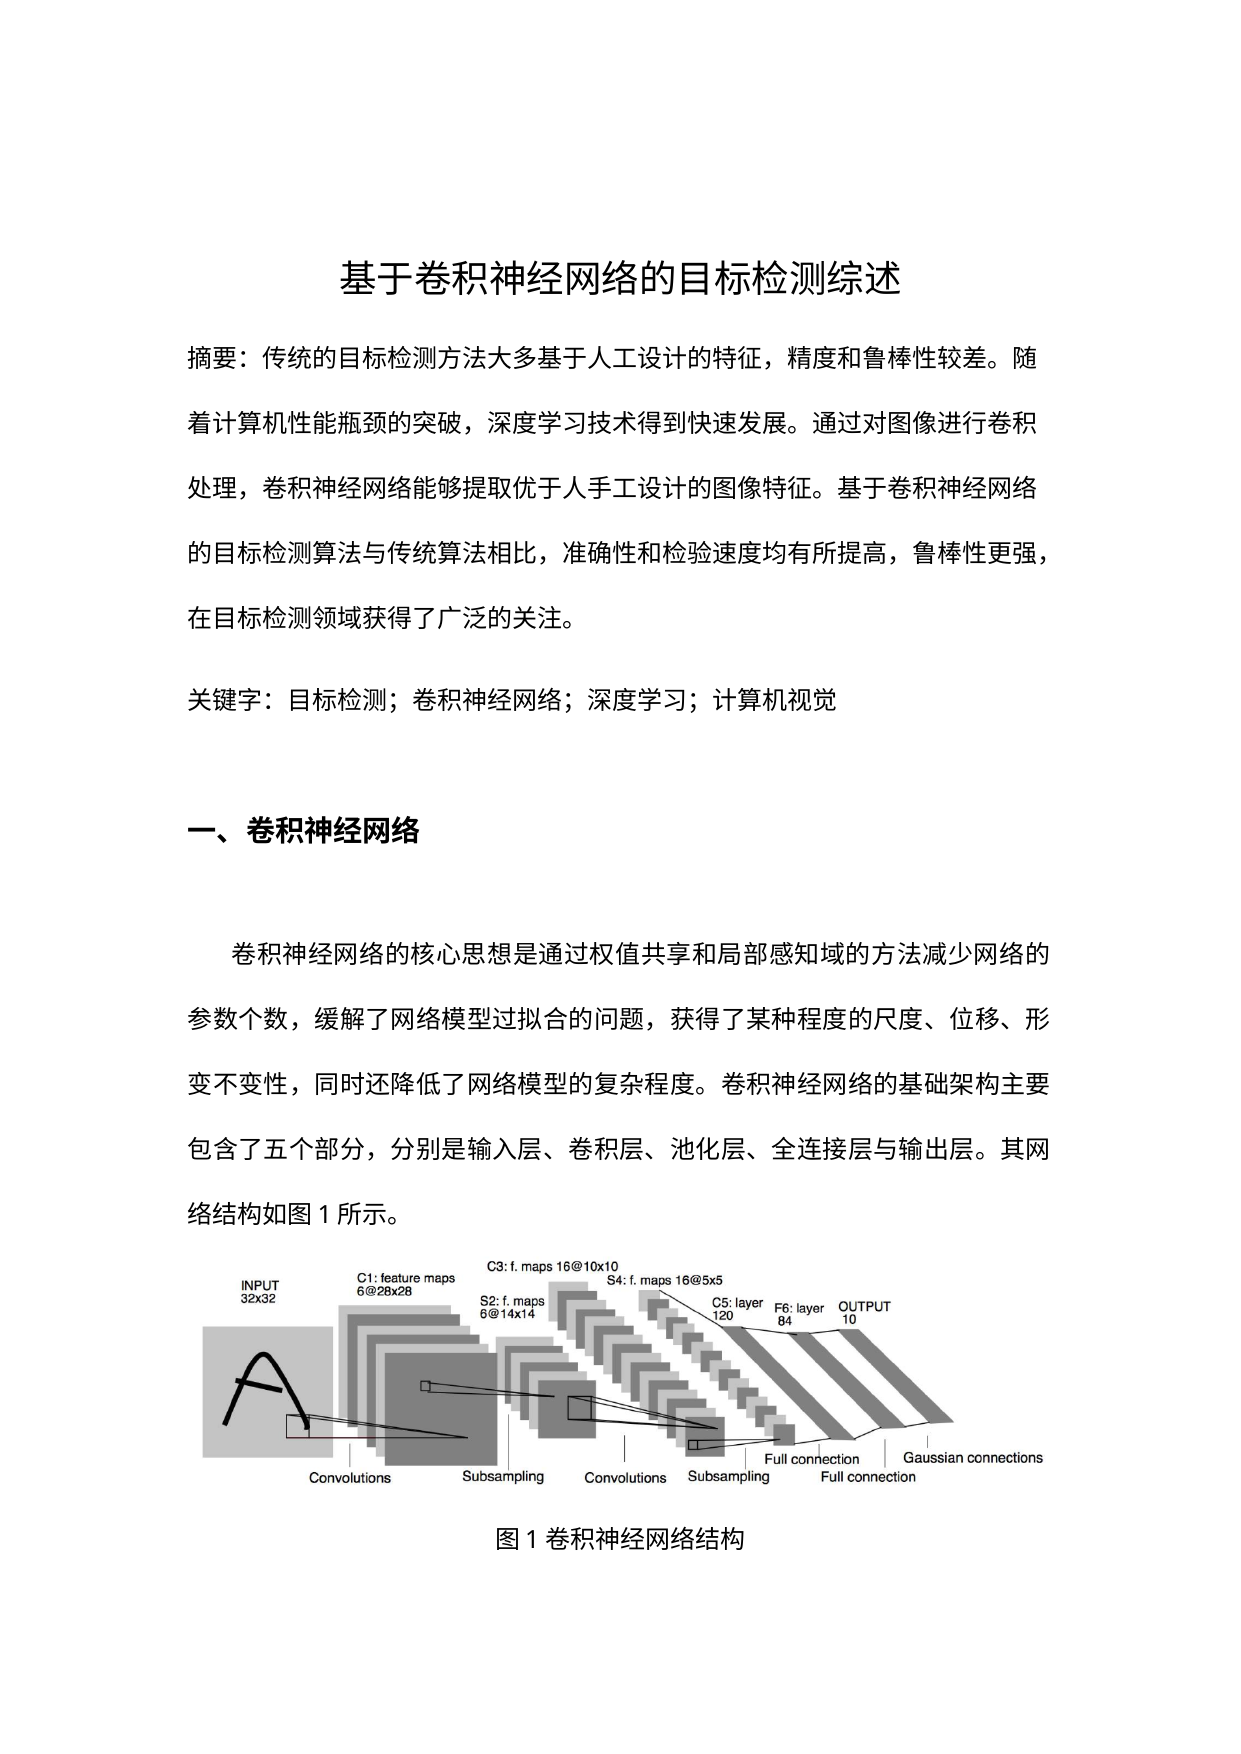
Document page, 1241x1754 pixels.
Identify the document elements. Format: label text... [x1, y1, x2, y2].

text 关键字：目标检测；卷积神经网络；深度学习；计算机视觉 [187, 666, 1053, 731]
subtitle 一、卷积神经网络 [187, 796, 1053, 861]
text 图1 卷积神经网络结构 [187, 1505, 1053, 1570]
picture [189, 1245, 1051, 1496]
text 基于卷积神经网络的目标检测综述 [187, 243, 1053, 308]
text 摘要：传统的目标检测方法大多基于人工设计的特征，精度和鲁棒性较差。随着计算机性能瓶颈的突破，深度学习技术得到快速发展。通过对图像进行卷积处理，卷积神经网络能够提取优于人手工设计的图像特征。基于卷积神经网络的目标检测算法与传统算法相比，准确性和检验速度均有所提高，鲁棒性更强，在目标检测领域获得了广泛的关注。 [187, 324, 1053, 649]
text 卷积神经网络的核心思想是通过权值共享和局部感知域的方法减少网络的参数个数，缓解了网络模型过拟合的问题，获得了某种程度的尺度、位移、形变不变性，同时还降低了网络模型的复杂程度。卷积神经网络的基础架构主要包含了五个部分，分别是输入层、卷积层、池化层、全连接层与输出层。其网络结构如图1所示。 [187, 920, 1053, 1245]
